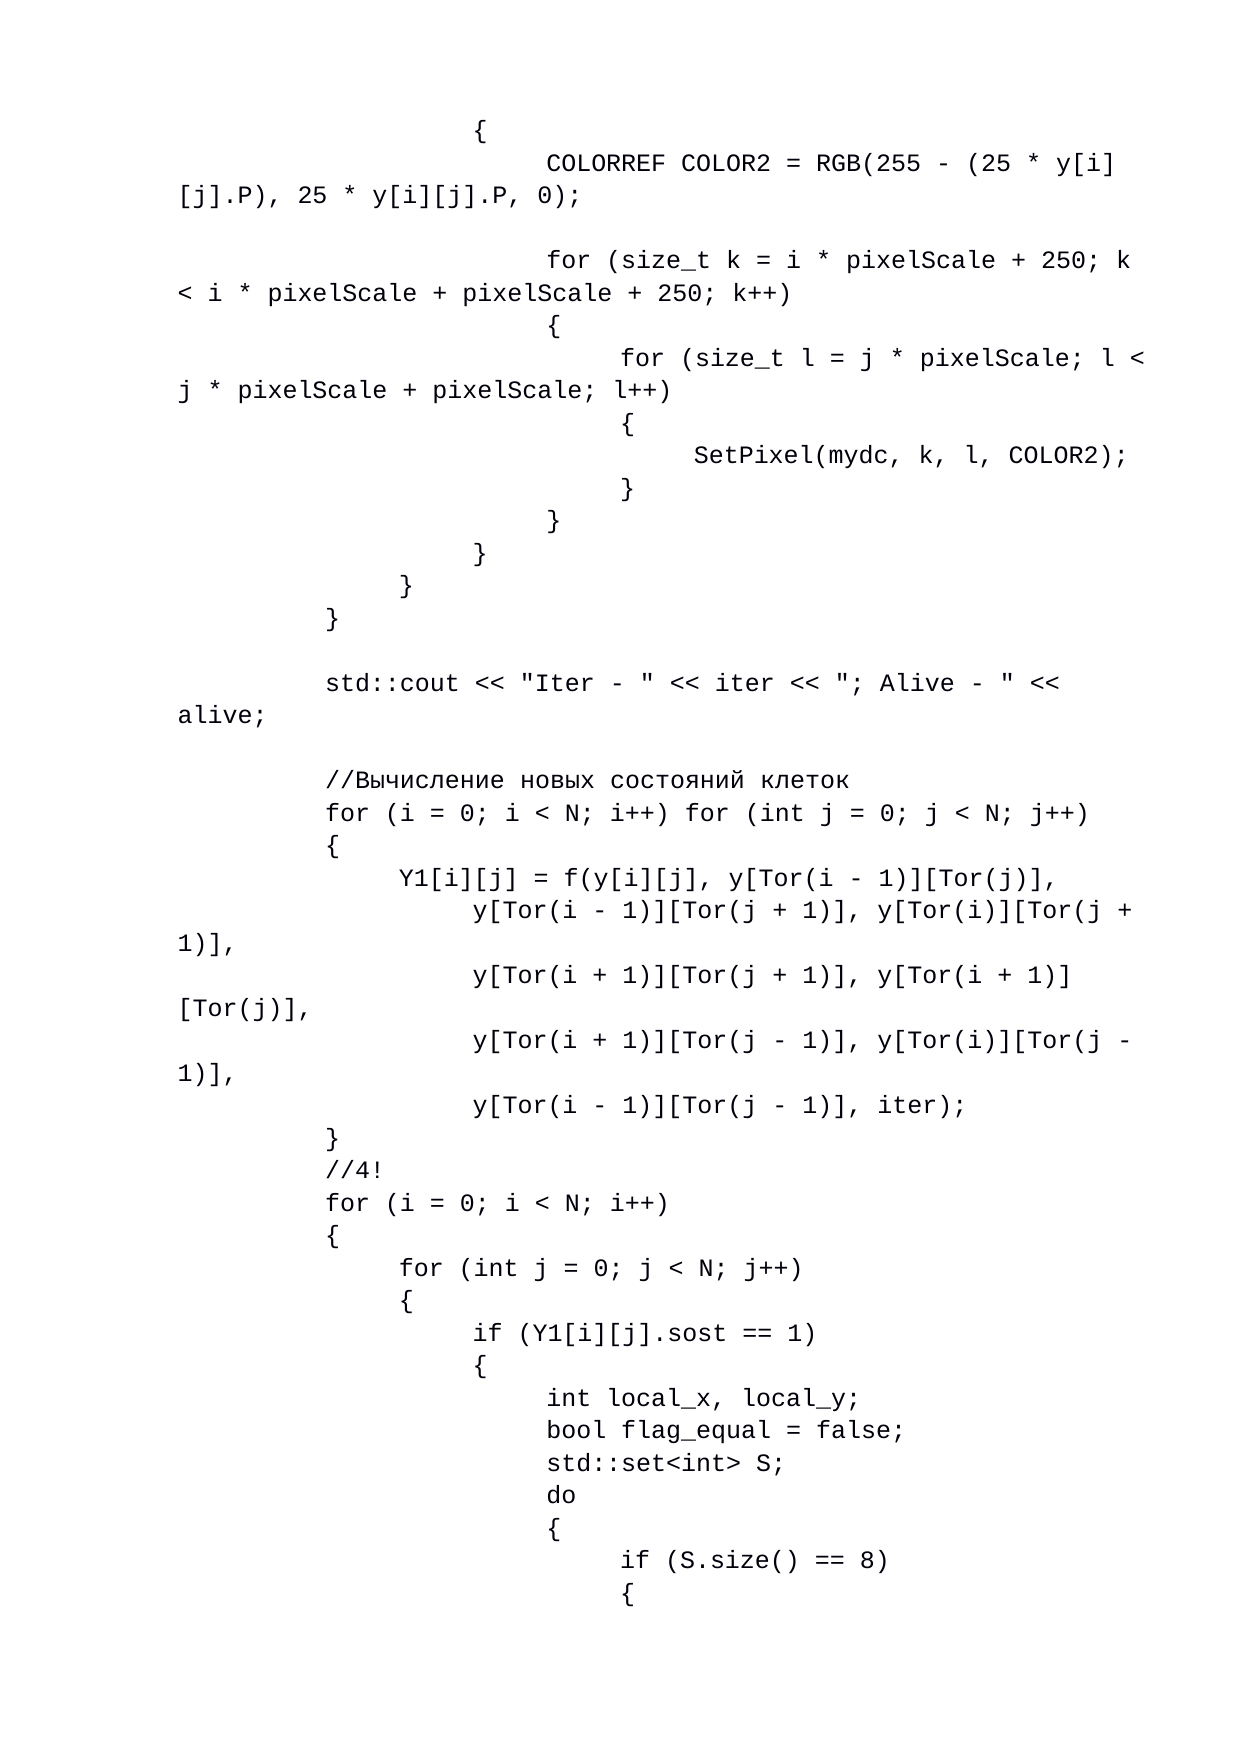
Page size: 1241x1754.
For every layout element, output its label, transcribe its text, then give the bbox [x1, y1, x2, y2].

text { [177, 1581, 1152, 1609]
text int local_x, local_y; [177, 1386, 1152, 1414]
text for (i = 0; i < N; i++) [177, 1191, 1152, 1219]
text } [177, 573, 1152, 601]
text { [177, 411, 1152, 439]
text { [177, 1288, 1152, 1316]
text } [177, 541, 1152, 569]
text if (Y1[i][j].sost == 1) [177, 1321, 1152, 1349]
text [177, 248, 1152, 309]
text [177, 346, 1152, 406]
text y[Tor(i + 1)][Tor(j + 1)], y[Tor(i + 1)][Tor(j)], [177, 963, 1152, 1024]
text if (S.size() == 8) [177, 1548, 1152, 1576]
text { [177, 1223, 1152, 1251]
text } [177, 1126, 1152, 1154]
text } [177, 476, 1152, 504]
text std::set<int> S; [177, 1451, 1152, 1479]
text for (i = 0; i < N; i++) for (int j = 0; j < N; j++) [177, 801, 1152, 829]
text SetPixel(mydc, k, l, COLOR2); [177, 443, 1152, 471]
text y[Tor(i - 1)][Tor(j - 1)], iter); [177, 1093, 1152, 1121]
text } [177, 508, 1152, 536]
text { [177, 313, 1152, 341]
text } [177, 606, 1152, 634]
text bool flag_equal = false; [177, 1418, 1152, 1446]
text Y1[i][j] = f(y[i][j], y[Tor(i - 1)][Tor(j)], [177, 866, 1152, 894]
text //Вычисление новых состояний клеток [177, 768, 1152, 796]
text do [177, 1483, 1152, 1511]
text { [177, 1516, 1152, 1544]
text for (int j = 0; j < N; j++) [177, 1256, 1152, 1284]
text { [177, 118, 1152, 146]
text COLORREF COLOR2 = RGB(255 - (25 * y[i][j].P), 25 * y[i][j].P, 0); [177, 151, 1152, 211]
text std::cout << "Iter - " << iter << "; Alive - " << alive; [177, 671, 1152, 731]
text { [177, 833, 1152, 861]
text { [177, 1353, 1152, 1381]
text //4! [177, 1158, 1152, 1186]
text y[Tor(i + 1)][Tor(j - 1)], y[Tor(i)][Tor(j - 1)], [177, 1028, 1152, 1089]
text y[Tor(i - 1)][Tor(j + 1)], y[Tor(i)][Tor(j + 1)], [177, 898, 1152, 959]
